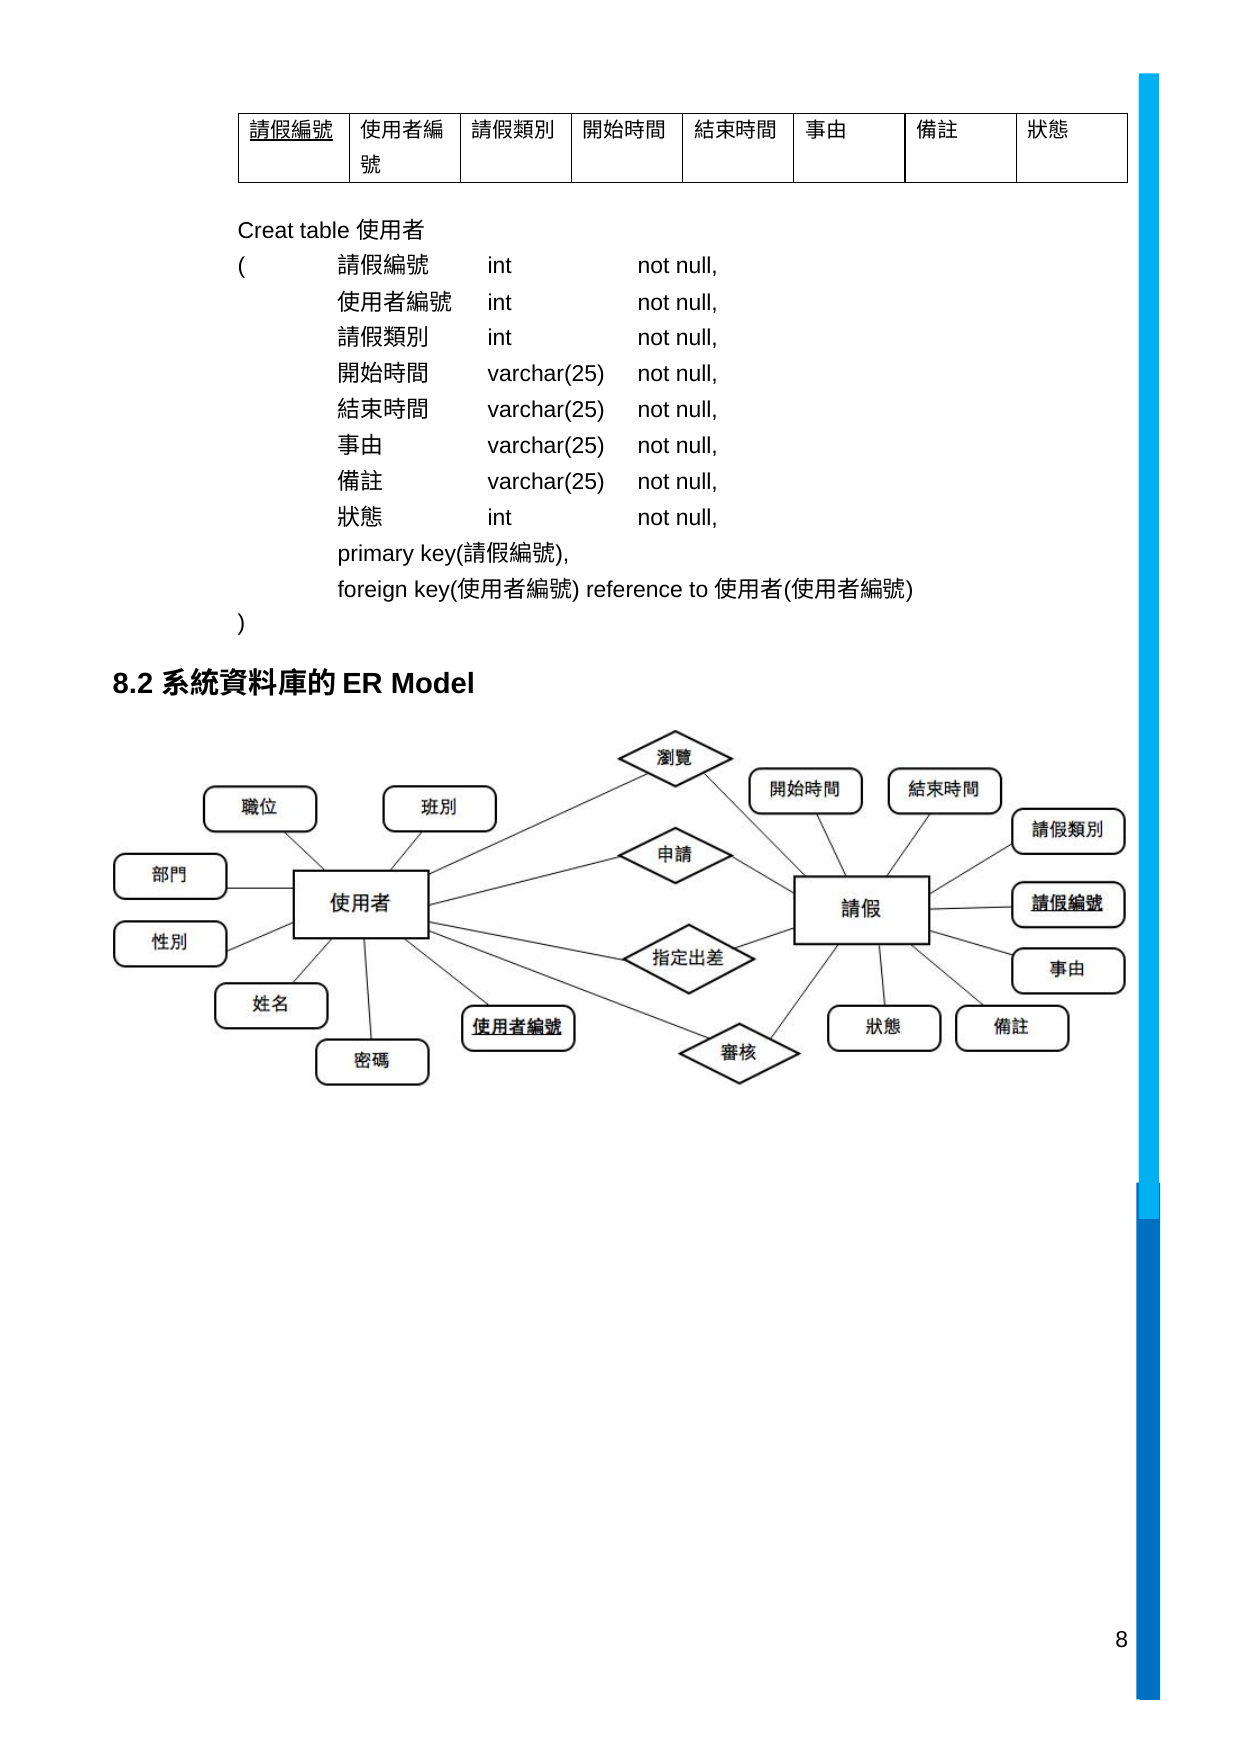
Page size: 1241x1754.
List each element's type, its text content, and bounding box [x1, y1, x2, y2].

list 事由 varchar(25) not null, [237, 429, 1128, 460]
list ) [237, 609, 1128, 635]
table_cell 開始時間 [572, 114, 682, 182]
list 結束時間 varchar(25) not null, [237, 393, 1128, 424]
list 開始時間 varchar(25) not null, [237, 357, 1128, 388]
table_cell 使用者編號 [350, 114, 460, 182]
table_cell 狀態 [1017, 114, 1127, 182]
text 8.2 系統資料庫的ER Model [112, 660, 1128, 702]
list primary key(請假編號), [237, 537, 1128, 568]
list 狀態 int not null, [237, 501, 1128, 532]
list 備註 varchar(25) not null, [237, 465, 1128, 496]
list ( 請假編號 int not null, [237, 249, 1128, 281]
table_cell 請假類別 [461, 114, 571, 182]
table_cell 事由 [794, 114, 904, 182]
table_cell 請假編號 [239, 114, 349, 182]
list 使用者編號 int not null, [237, 285, 1128, 317]
list Creat table 使用者 [237, 213, 1128, 245]
table_cell 結束時間 [683, 114, 793, 182]
list 請假類別 int not null, [237, 321, 1128, 353]
picture [112, 729, 1128, 1088]
list foreign key(使用者編號) reference to 使用者(使用者編號) [237, 573, 1128, 604]
table_cell 備註 [906, 114, 1016, 182]
